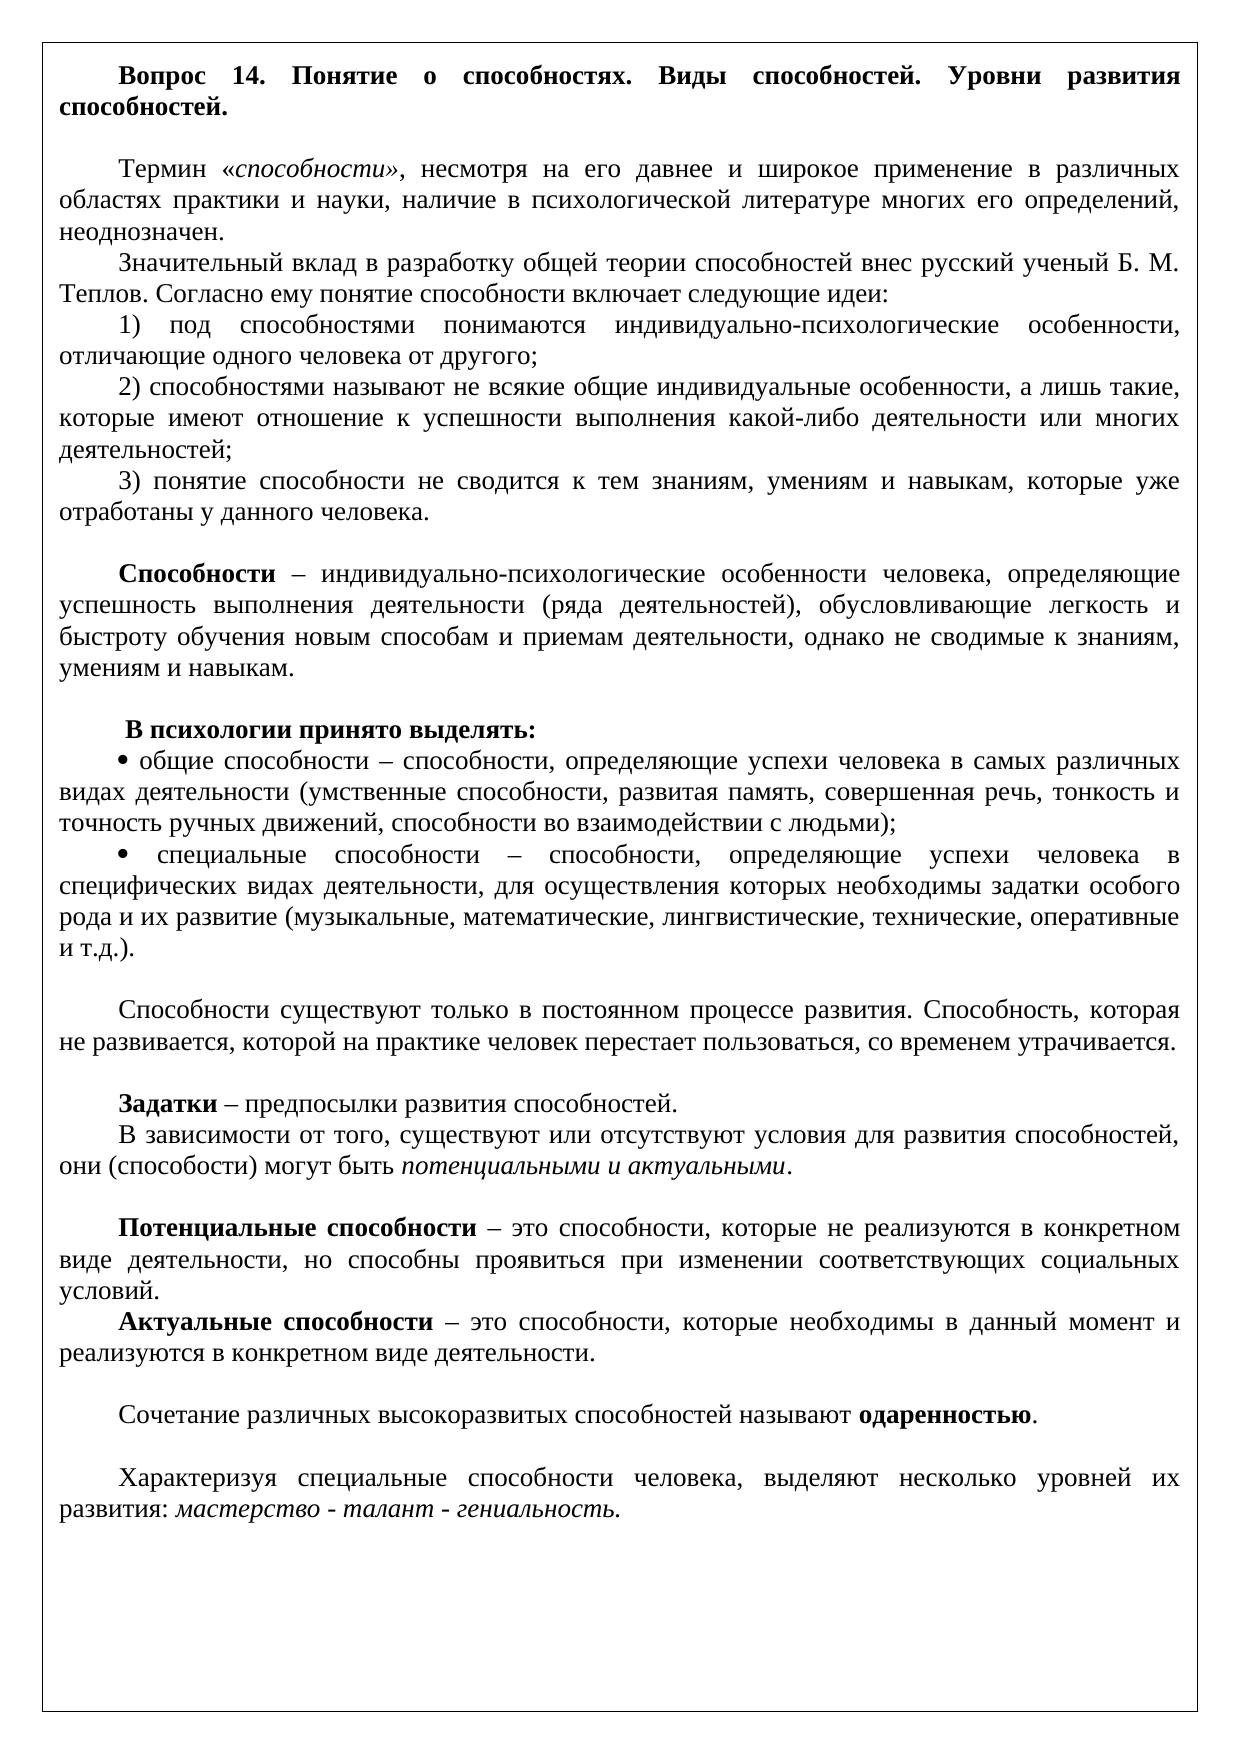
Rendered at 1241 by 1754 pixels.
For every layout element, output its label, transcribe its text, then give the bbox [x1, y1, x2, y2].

text В психологии принято выделять: [59, 713, 1181, 744]
text Задатки – предпосылки развития способностей. [59, 1087, 1181, 1118]
text 3) понятие способности не сводится к тем знаниям, умениям и навыкам, которые уже отработаны у данного человека. [59, 464, 1181, 526]
text Сочетание различных высокоразвитых способностей называют одаренностью. [59, 1398, 1181, 1429]
text Способности существуют только в постоянном процессе развития. Способность, которая не развивается, которой на практике человек перестает пользоваться, со временем утрачивается. [59, 993, 1181, 1056]
text Потенциальные способности – это способности, которые не реализуются в конкретном виде деятельности, но способны проявиться при изменении соответствующих социальных условий. [59, 1212, 1181, 1305]
list Вопрос 14. Понятие о способностях. Виды способностей. Уровни развития способностей. [59, 59, 1181, 121]
text 2) способностями называют не всякие общие индивидуальные особенности, а лишь такие, которые имеют отношение к успешности выполнения какой-либо деятельности или многих деятельностей; [59, 370, 1181, 464]
text 1) под способностями понимаются индивидуально-психологические особенности, отличающие одного человека от другого; [59, 308, 1181, 370]
text Характеризуя специальные способности человека, выделяют несколько уровней их развития: мастерство - талант - гениальность. [59, 1461, 1181, 1523]
text специальные способности – способности, определяющие успехи человека в специфических видах деятельности, для осуществления которых необходимы задатки особого рода и их развитие (музыкальные, математические, лингвистические, технические, оперативные и т.д.). [59, 838, 1181, 962]
text Способности – индивидуально-психологические особенности человека, определяющие успешность выполнения деятельности (ряда деятельностей), обусловливающие легкость и быстроту обучения новым способам и приемам деятельности, однако не сводимые к знаниям, умениям и навыкам. [59, 557, 1181, 682]
text Термин «способности», несмотря на его давнее и широкое применение в различных областях практики и науки, наличие в психологической литературе многих его определений, неоднозначен. [59, 152, 1181, 246]
text Актуальные способности – это способности, которые необходимы в данный момент и реализуются в конкретном виде деятельности. [59, 1305, 1181, 1367]
text Значительный вклад в разработку общей теории способностей внес русский ученый Б. М. Теплов. Согласно ему понятие способности включает следующие идеи: [59, 246, 1181, 308]
text общие способности – способности, определяющие успехи человека в самых различных видах деятельности (умственные способности, развитая память, совершенная речь, тонкость и точность ручных движений, способности во взаимодействии с людьми); [59, 744, 1181, 838]
text В зависимости от того, существуют или отсутствуют условия для развития способностей, они (способости) могут быть потенциальными и актуальными. [59, 1118, 1181, 1180]
